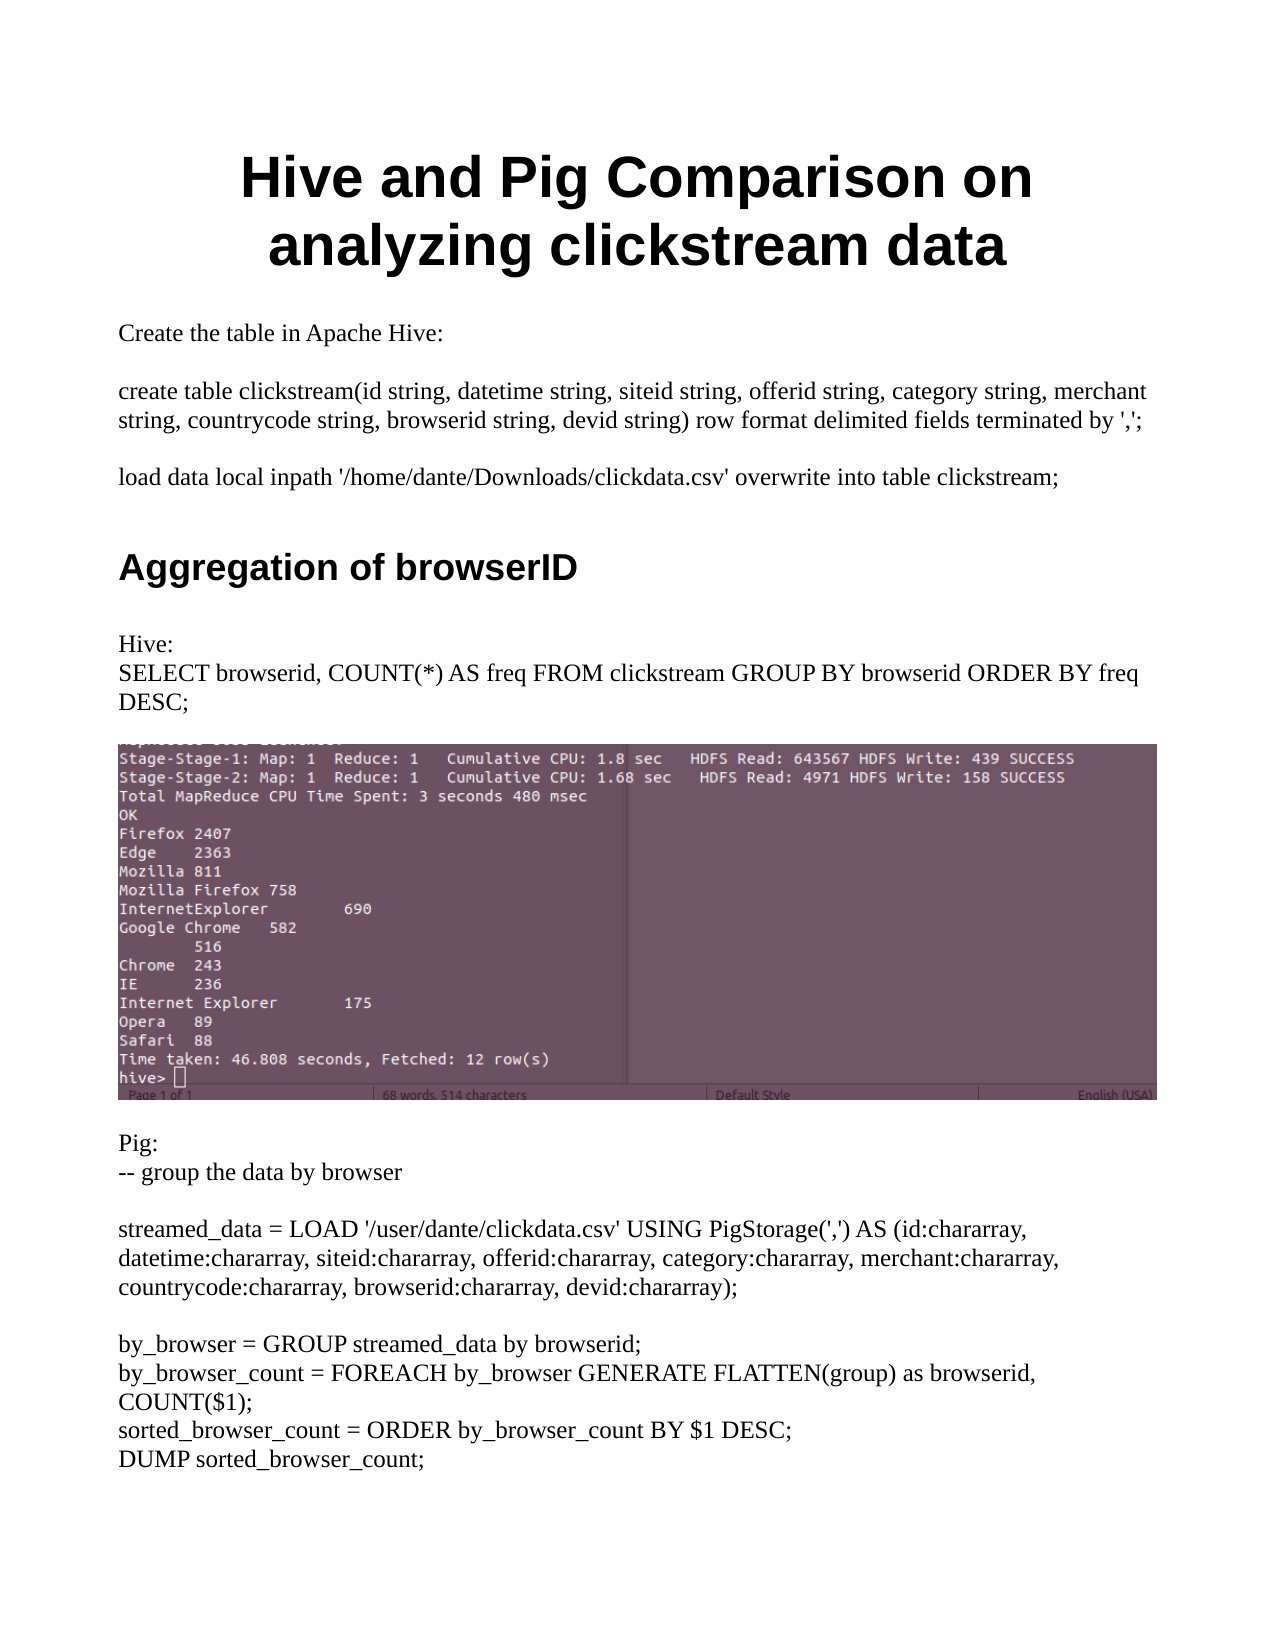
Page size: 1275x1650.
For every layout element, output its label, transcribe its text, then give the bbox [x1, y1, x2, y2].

text streamed_data = LOAD '/user/dante/clickdata.csv' USING PigStorage(',') AS (id:chararray, datetime:chararray, siteid:chararray, offerid:chararray, category:chararray, merchant:chararray, countrycode:chararray, browserid:chararray, devid:chararray); [118, 1214, 1157, 1300]
text sorted_browser_count = ORDER by_browser_count BY $1 DESC; [118, 1415, 1157, 1444]
picture [118, 744, 1157, 1100]
text DUMP sorted_browser_count; [118, 1444, 1157, 1473]
text -- group the data by browser [118, 1157, 1157, 1185]
text Hive: [118, 629, 1157, 658]
text Pig: [118, 1128, 1157, 1157]
text by_browser_count = FOREACH by_browser GENERATE FLATTEN(group) as browserid, COUNT($1); [118, 1358, 1157, 1415]
text SELECT browserid, COUNT(*) AS freq FROM clickstream GROUP BY browserid ORDER BY freq DESC; [118, 658, 1157, 715]
text load data local inpath '/home/dante/Downloads/clickdata.csv' overwrite into table clickstream; [118, 462, 1157, 491]
subtitle Aggregation of browserID [118, 545, 1157, 588]
text create table clickstream(id string, datetime string, siteid string, offerid string, category string, merchant string, countrycode string, browserid string, devid string) row format delimited fields terminated by ','; [118, 376, 1157, 433]
text Create the table in Apache Hive: [118, 318, 1157, 347]
title Hive and Pig Comparison on analyzing clickstream data [118, 143, 1157, 277]
text by_browser = GROUP streamed_data by browserid; [118, 1329, 1157, 1358]
